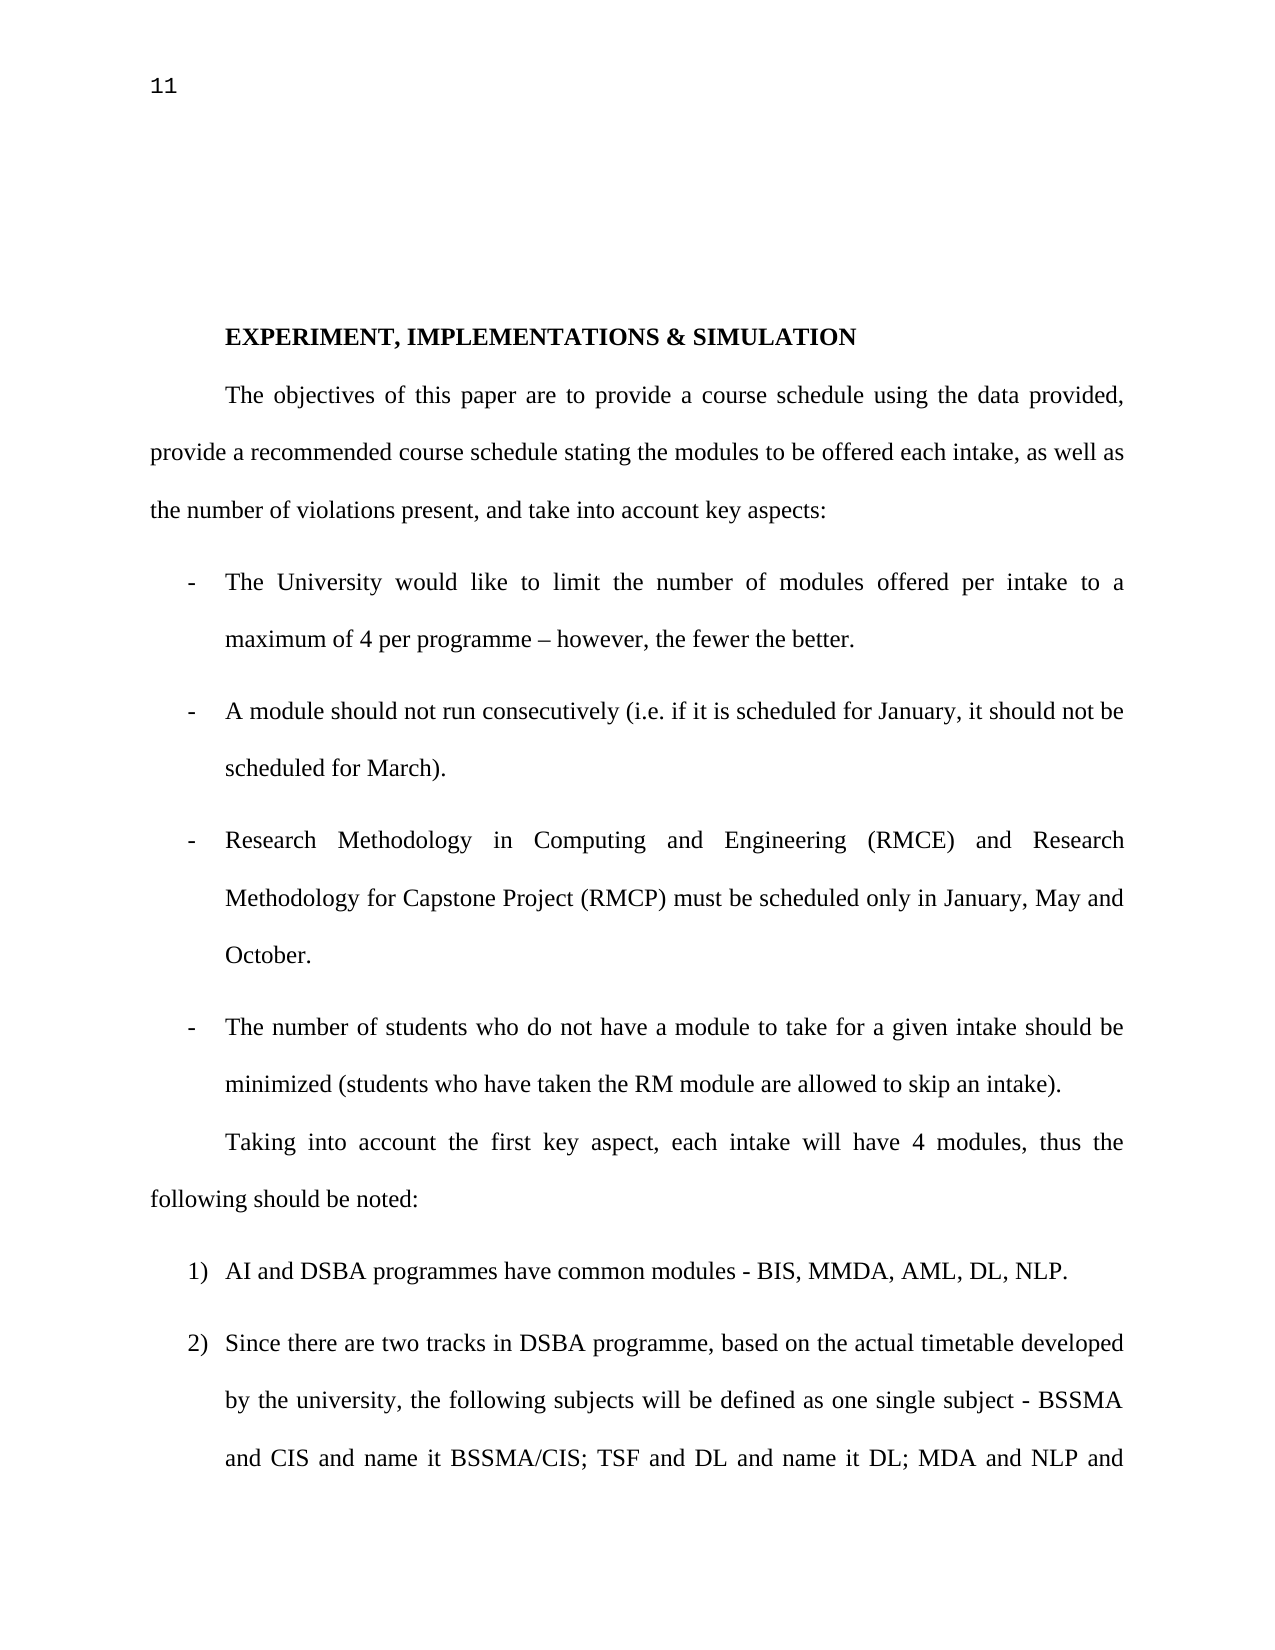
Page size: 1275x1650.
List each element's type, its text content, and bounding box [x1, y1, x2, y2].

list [187, 1328, 1125, 1472]
text EXPERIMENT, IMPLEMENTATIONS & SIMULATION [150, 322, 1125, 351]
text The objectives of this paper are to provide a course schedule using the data provided, provide a recommended course schedule stating the modules to be offered each intake, as well as the number of violations present, and take into account key aspects: [150, 380, 1125, 524]
list Research Methodology in Computing and Engineering (RMCE) and Research Methodology for Capstone Project (RMCP) must be scheduled only in January, May and October. [187, 825, 1125, 969]
list The number of students who do not have a module to take for a given intake should be minimized (students who have taken the RM module are allowed to skip an intake). [187, 1012, 1125, 1098]
list AI and DSBA programmes have common modules - BIS, MMDA, AML, DL, NLP. [187, 1256, 1125, 1285]
text Taking into account the first key aspect, each intake will have 4 modules, thus the following should be noted: [150, 1127, 1125, 1213]
list A module should not run consecutively (i.e. if it is scheduled for January, it should not be scheduled for March). [187, 696, 1125, 782]
list The University would like to limit the number of modules offered per intake to a maximum of 4 per programme – however, the fewer the better. [187, 567, 1125, 653]
